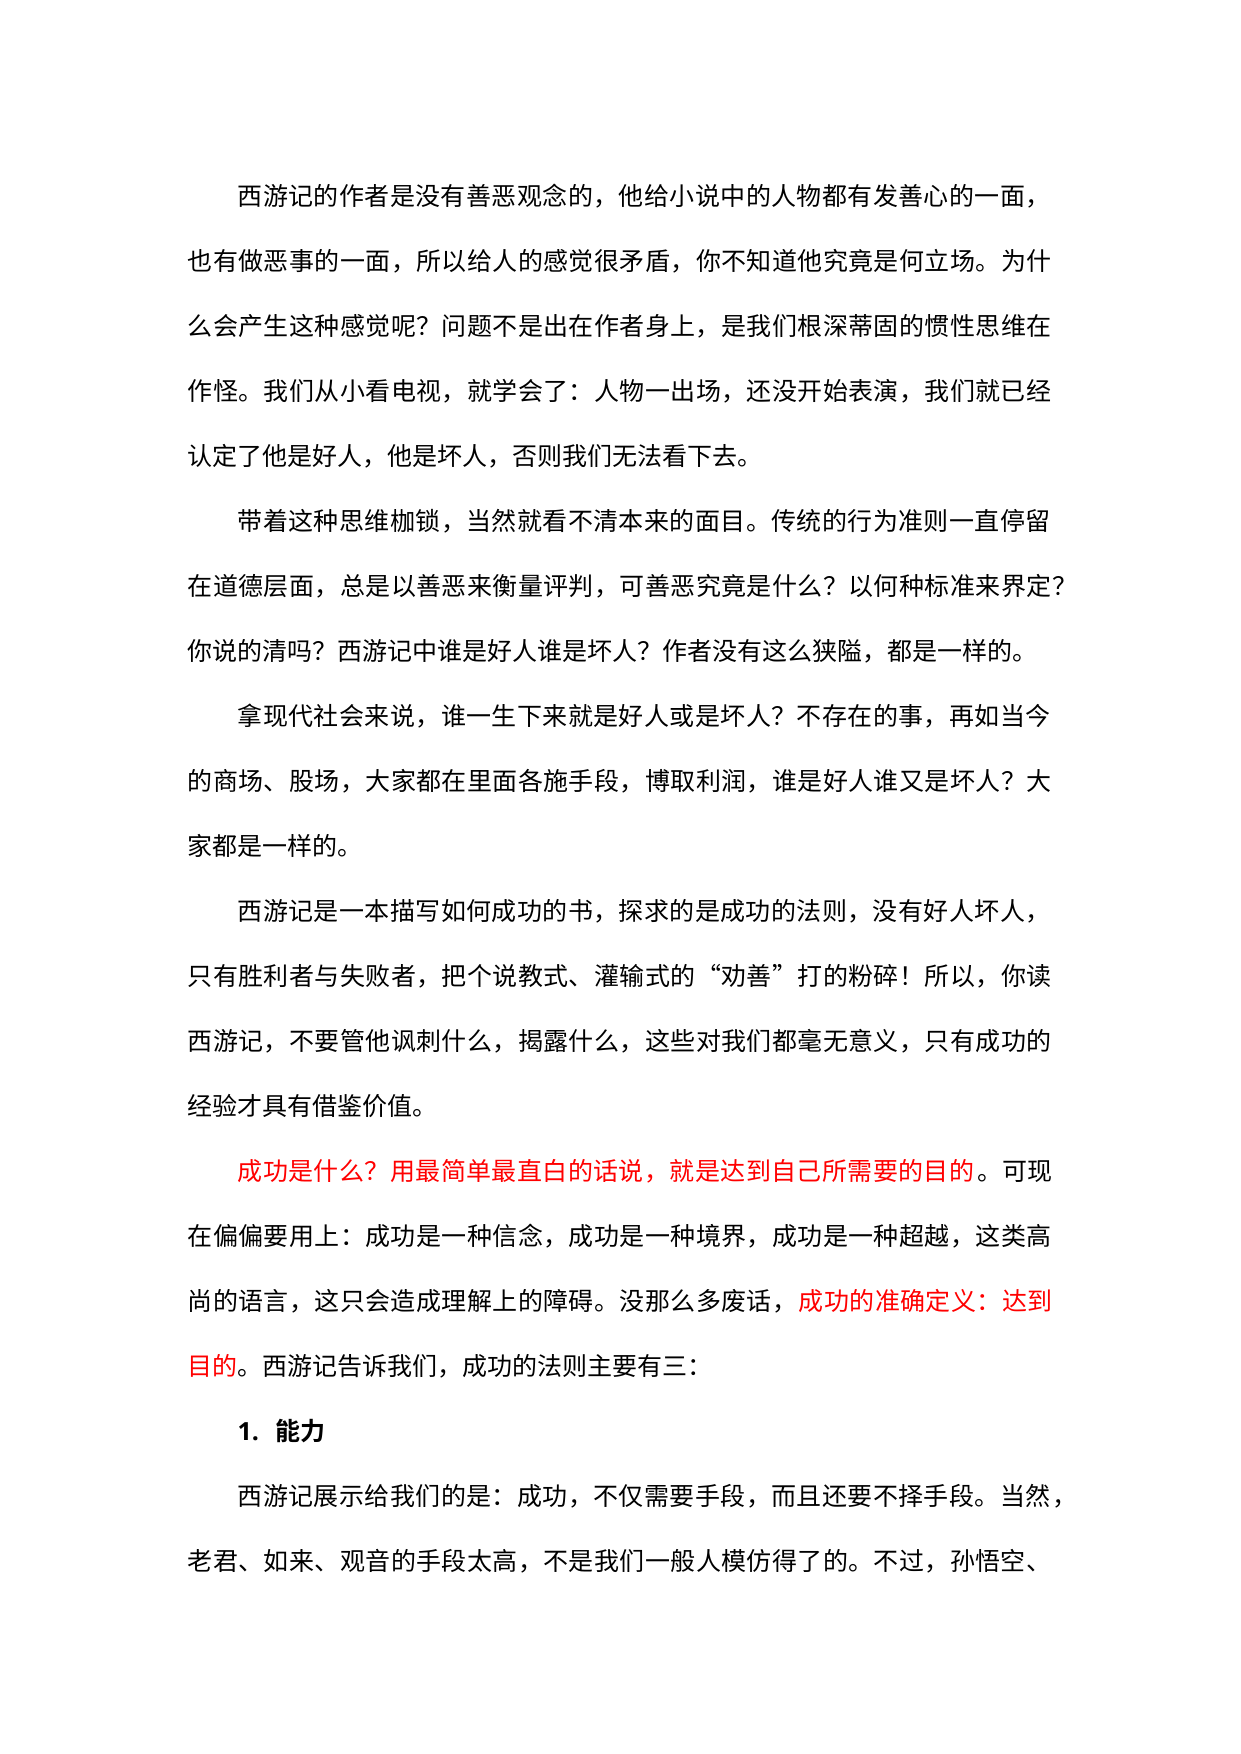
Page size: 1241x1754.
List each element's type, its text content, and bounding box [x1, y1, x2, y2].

list 能力 [237, 1397, 1053, 1462]
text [187, 1462, 1053, 1592]
text 西游记的作者是没有善恶观念的，他给小说中的人物都有发善心的一面，也有做恶事的一面，所以给人的感觉很矛盾，你不知道他究竟是何立场。为什么会产生这种感觉呢？问题不是出在作者身上，是我们根深蒂固的惯性思维在作怪。我们从小看电视，就学会了：人物一出场，还没开始表演，我们就已经认定了他是好人，他是坏人，否则我们无法看下去。 [187, 162, 1053, 487]
text 西游记是一本描写如何成功的书，探求的是成功的法则，没有好人坏人，只有胜利者与失败者，把个说教式、灌输式的“劝善”打的粉碎！所以，你读西游记，不要管他讽刺什么，揭露什么，这些对我们都毫无意义，只有成功的经验才具有借鉴价值。 [187, 877, 1053, 1137]
text 带着这种思维枷锁，当然就看不清本来的面目。传统的行为准则一直停留在道德层面，总是以善恶来衡量评判，可善恶究竟是什么？以何种标准来界定？你说的清吗？西游记中谁是好人谁是坏人？作者没有这么狭隘，都是一样的。 [187, 487, 1053, 682]
text 拿现代社会来说，谁一生下来就是好人或是坏人？不存在的事，再如当今的商场、股场，大家都在里面各施手段，博取利润，谁是好人谁又是坏人？大家都是一样的。 [187, 682, 1053, 877]
text 成功是什么？用最简单最直白的话说，就是达到自己所需要的目的。可现在偏偏要用上：成功是一种信念，成功是一种境界，成功是一种超越，这类高尚的语言，这只会造成理解上的障碍。没那么多废话，成功的准确定义：达到目的。西游记告诉我们，成功的法则主要有三： [187, 1137, 1053, 1397]
